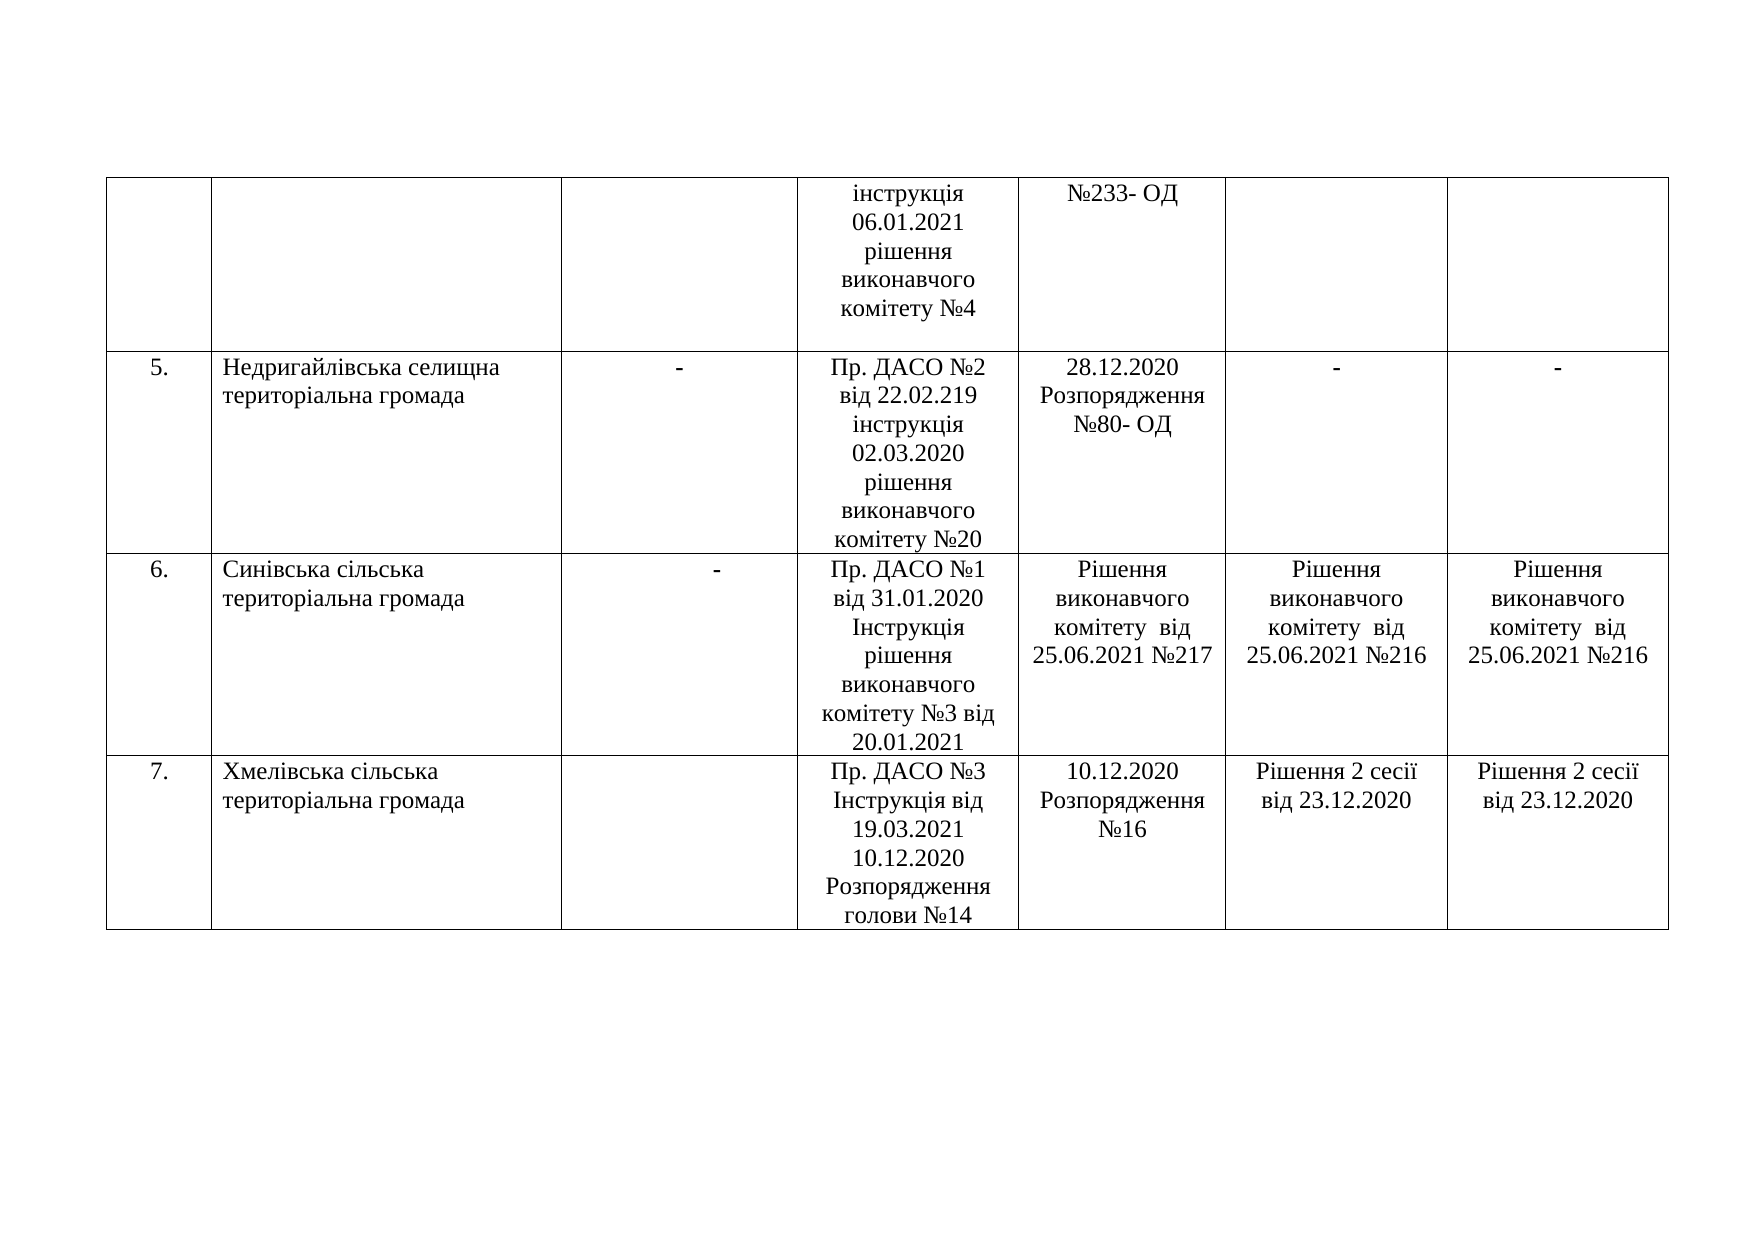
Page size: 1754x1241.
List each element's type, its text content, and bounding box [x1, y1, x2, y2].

table_cell 6. [107, 554, 211, 755]
table_cell Рішення виконавчого комітету від 25.06.2021 №216 [1226, 554, 1447, 755]
table_cell Рішення виконавчого комітету від 25.06.2021 №217 [1019, 554, 1225, 755]
table_cell 7. [107, 756, 211, 929]
table_cell Рішення 2 сесії від 23.12.2020 [1226, 756, 1447, 929]
table_cell - [562, 178, 797, 351]
table_cell [1226, 178, 1447, 351]
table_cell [212, 178, 561, 351]
table_cell 5. [107, 352, 211, 553]
table_cell Пр. ДАСО №1 від 31.01.2020 Інструкція рішення виконавчого комітету №3 від 20.01.2021 [798, 554, 1018, 755]
table_cell - [562, 554, 797, 755]
table_cell - [562, 352, 797, 553]
table_cell - [1226, 352, 1447, 553]
table_cell Недригайлівська селищна територіальна громада [212, 352, 561, 553]
table_cell - [1448, 178, 1668, 351]
table_cell [562, 756, 797, 929]
table_cell - [1448, 352, 1668, 553]
table_cell 28.12.2020 Розпорядження №80- ОД [1019, 352, 1225, 553]
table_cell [798, 178, 1018, 351]
table_cell Рішення 2 сесії від 23.12.2020 [1448, 756, 1668, 929]
table_cell Пр. ДАСО №2 від 22.02.219 інструкція 02.03.2020 рішення виконавчого комітету №20 [798, 352, 1018, 553]
table_cell Хмелівська сільська територіальна громада [212, 756, 561, 929]
table_cell Синівська сільська територіальна громада [212, 554, 561, 755]
table_cell Рішення виконавчого комітету від 25.06.2021 №216 [1448, 554, 1668, 755]
table_cell Пр. ДАСО №3 Інструкція від 19.03.2021 10.12.2020 Розпорядження голови №14 [798, 756, 1018, 929]
table_cell 4. [107, 178, 211, 351]
table_cell 10.12.2020 Розпорядження №16 [1019, 756, 1225, 929]
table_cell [1019, 178, 1225, 351]
